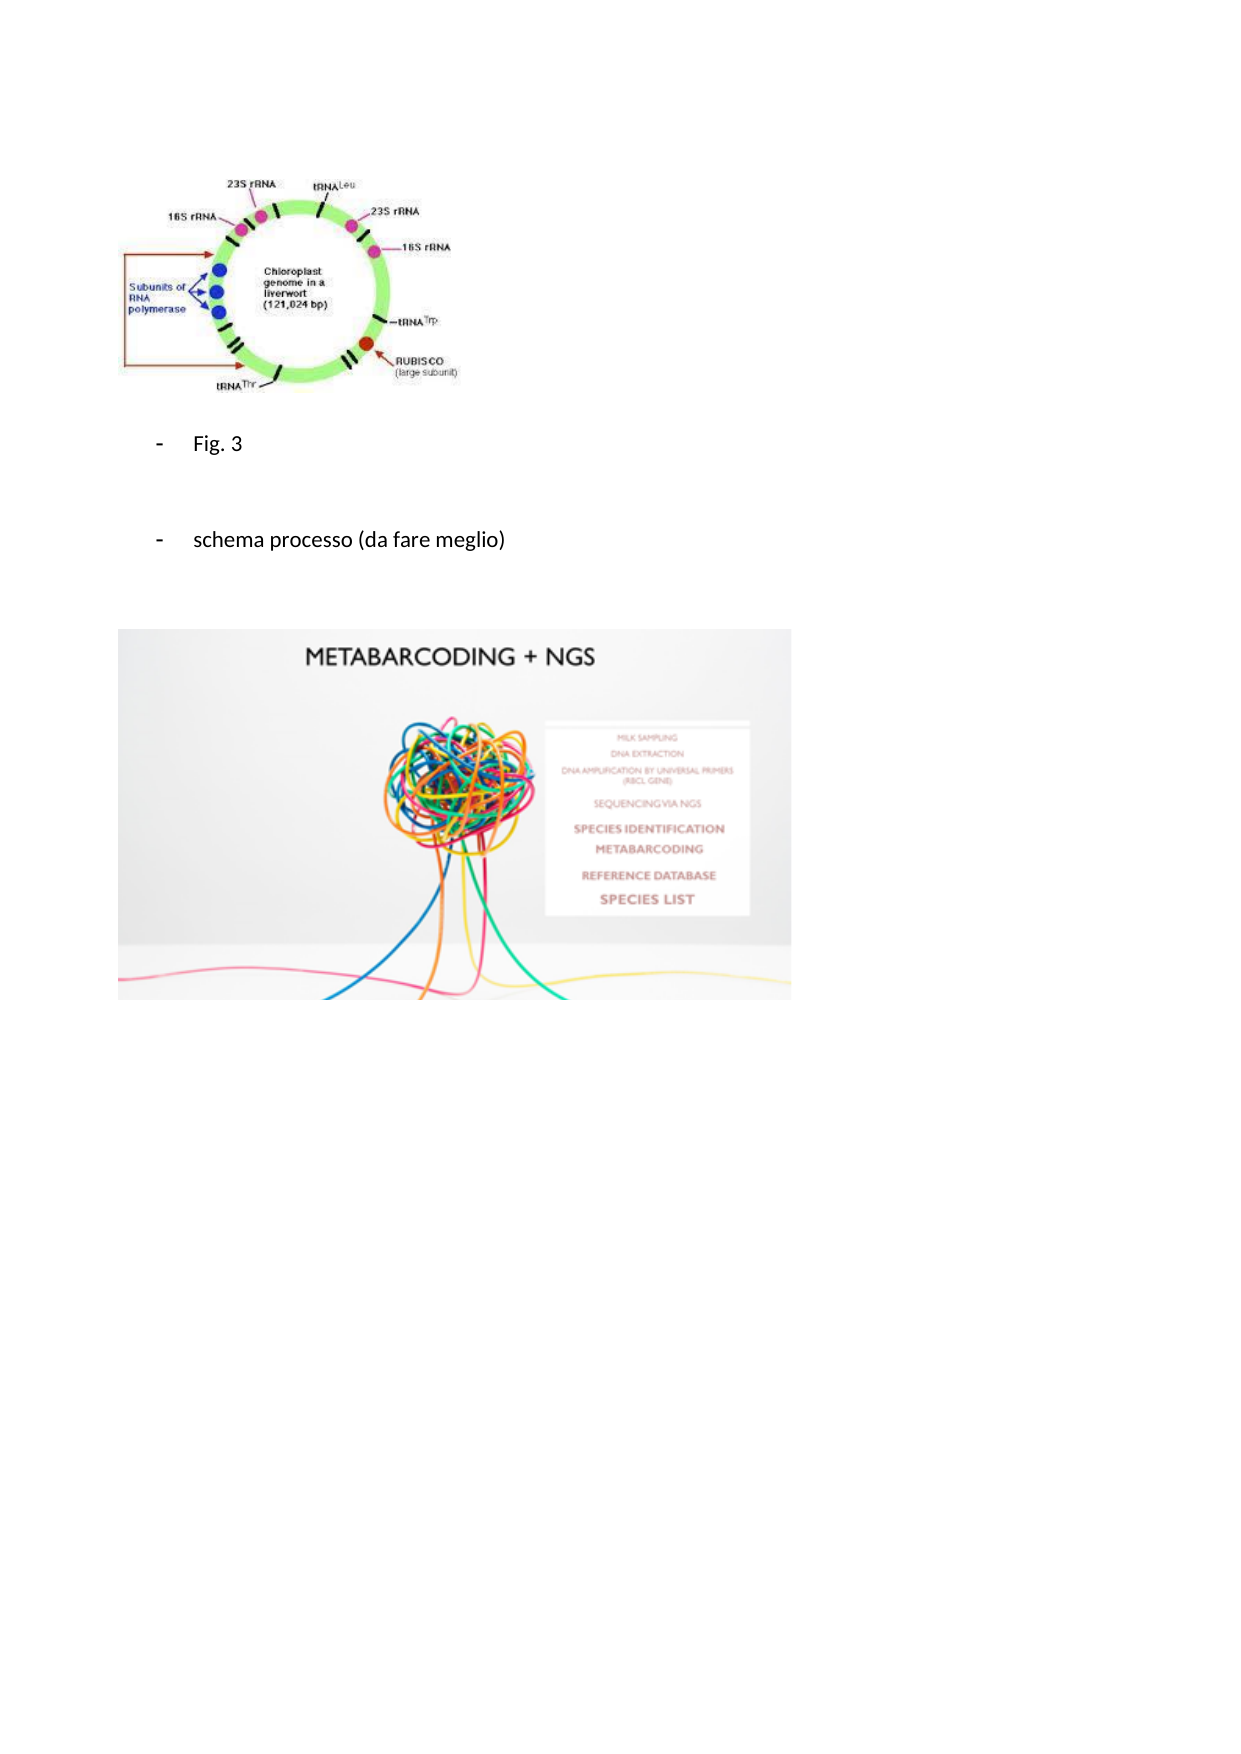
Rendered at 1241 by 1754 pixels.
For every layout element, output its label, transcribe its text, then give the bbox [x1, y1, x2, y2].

list Fig. 3 [156, 429, 1122, 457]
list schema processo (da fare meglio) [156, 525, 1122, 553]
picture [118, 629, 792, 1000]
picture [118, 179, 473, 393]
